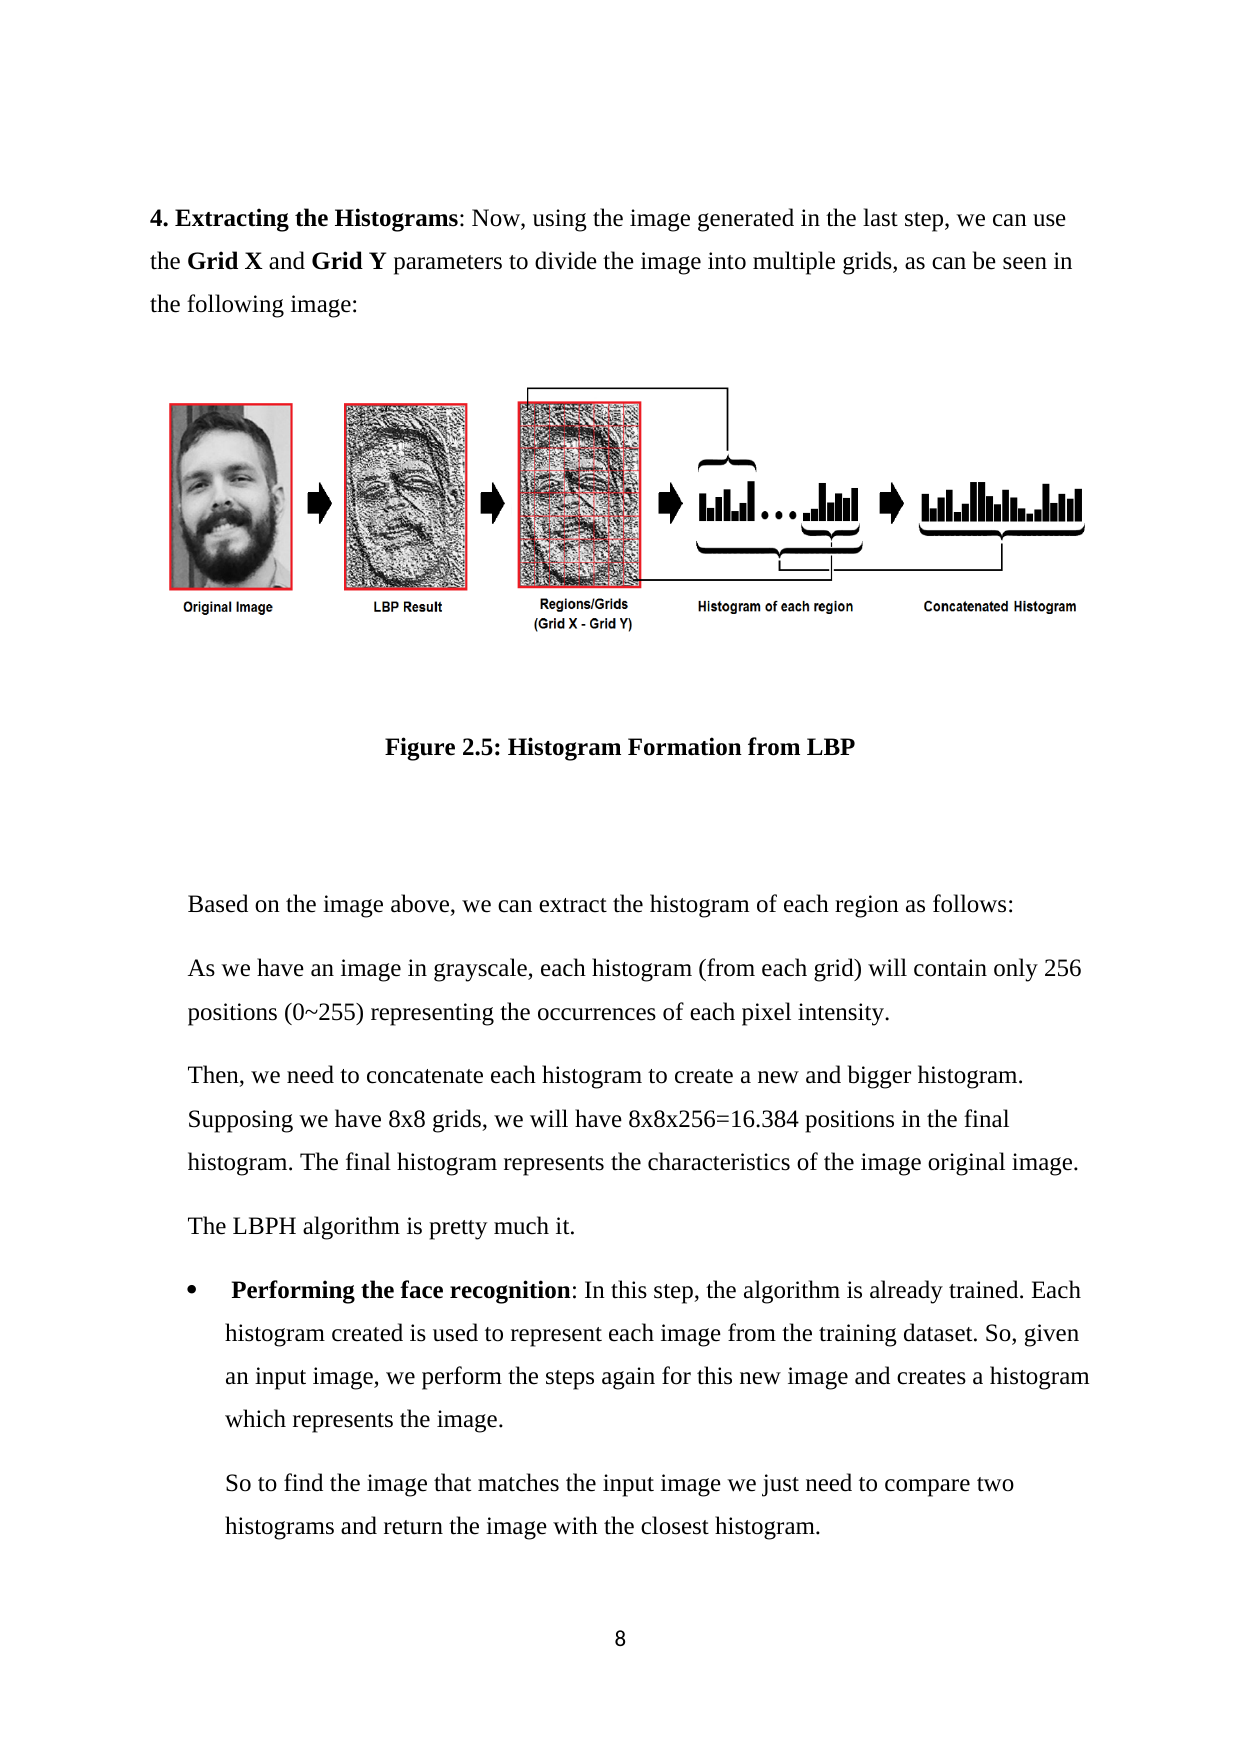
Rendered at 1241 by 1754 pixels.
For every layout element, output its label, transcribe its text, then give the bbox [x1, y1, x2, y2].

text Figure 2.5: Histogram Formation from LBP [150, 732, 1090, 761]
list Performing the face recognition: In this step, the algorithm is already trained. Each histogram created is used to represent each image from the training dataset. So, given an input image, we perform the steps again for this new image and creates a histogram which represents the image. [187, 1275, 1090, 1433]
text Based on the image above, we can extract the histogram of each region as follows: [150, 889, 1090, 918]
text 4. Extracting the Histograms: Now, using the image generated in the last step, we can use the Grid X and Grid Y parameters to divide the image into multiple grids, as can be seen in the following image: [150, 203, 1090, 318]
text As we have an image in grayscale, each histogram (from each grid) will contain only 256 positions (0~255) representing the occurrences of each pixel intensity. [187, 953, 1090, 1025]
picture [150, 380, 1105, 648]
text Then, we need to concatenate each histogram to create a new and bigger histogram. Supposing we have 8x8 grids, we will have 8x8x256=16.384 positions in the final histogram. The final histogram represents the characteristics of the image original image. [187, 1061, 1090, 1176]
text The LBPH algorithm is pretty much it. [150, 1211, 1090, 1239]
text So to find the image that matches the input image we just need to compare two histograms and return the image with the closest histogram. [225, 1468, 1090, 1540]
